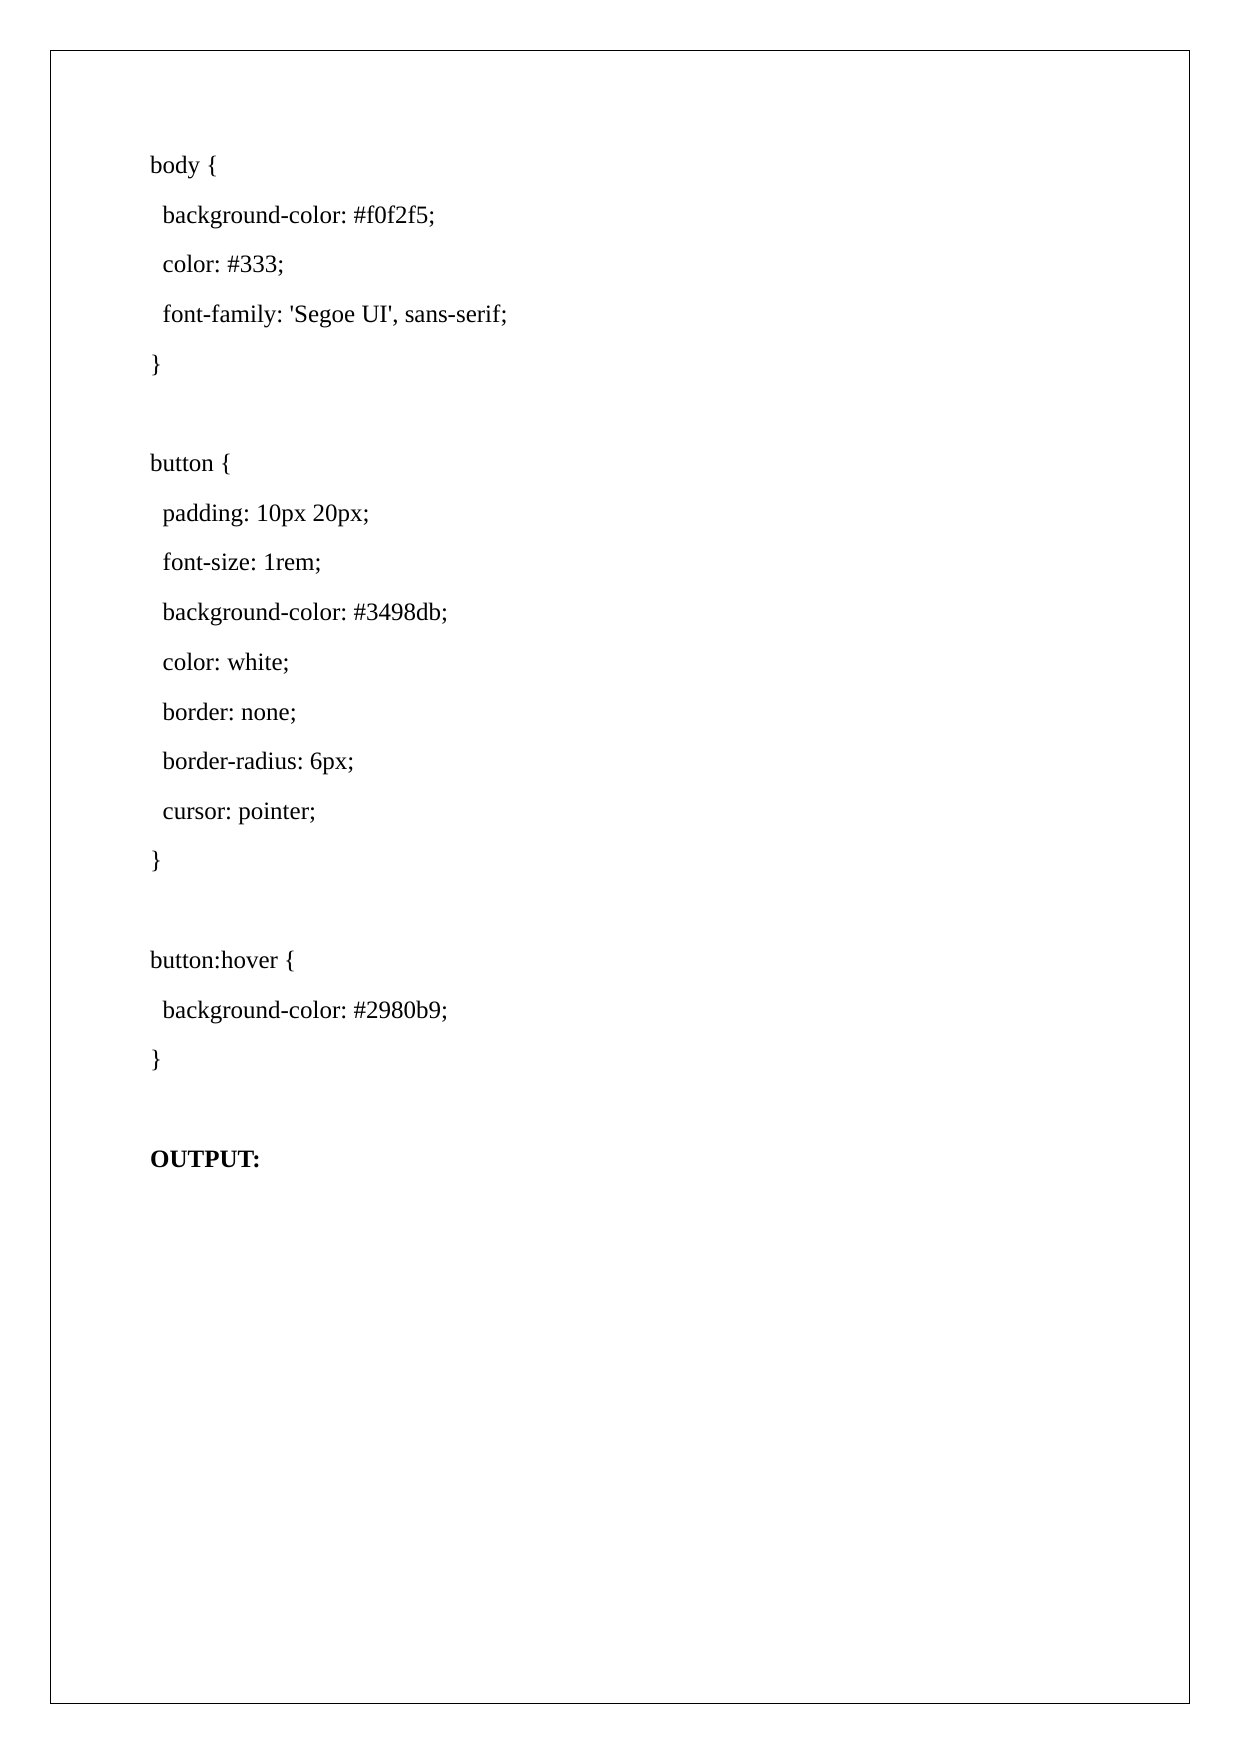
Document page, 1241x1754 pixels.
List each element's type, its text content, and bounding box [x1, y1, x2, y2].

text background-color: #3498db; [150, 597, 1090, 626]
text } [150, 846, 1090, 874]
text color: #333; [150, 249, 1090, 278]
text color: white; [150, 647, 1090, 676]
text padding: 10px 20px; [150, 498, 1090, 527]
text cursor: pointer; [150, 796, 1090, 825]
text button:hover { [150, 945, 1090, 974]
text } [150, 1044, 1090, 1073]
text background-color: #f0f2f5; [150, 200, 1090, 228]
text body { [150, 150, 1090, 179]
text border-radius: 6px; [150, 746, 1090, 775]
text border: none; [150, 697, 1090, 725]
text background-color: #2980b9; [150, 995, 1090, 1023]
text font-size: 1rem; [150, 547, 1090, 576]
text font-family: 'Segoe UI', sans-serif; [150, 299, 1090, 328]
text OUTPUT: [150, 1144, 1090, 1172]
text button { [150, 448, 1090, 477]
text } [150, 349, 1090, 377]
